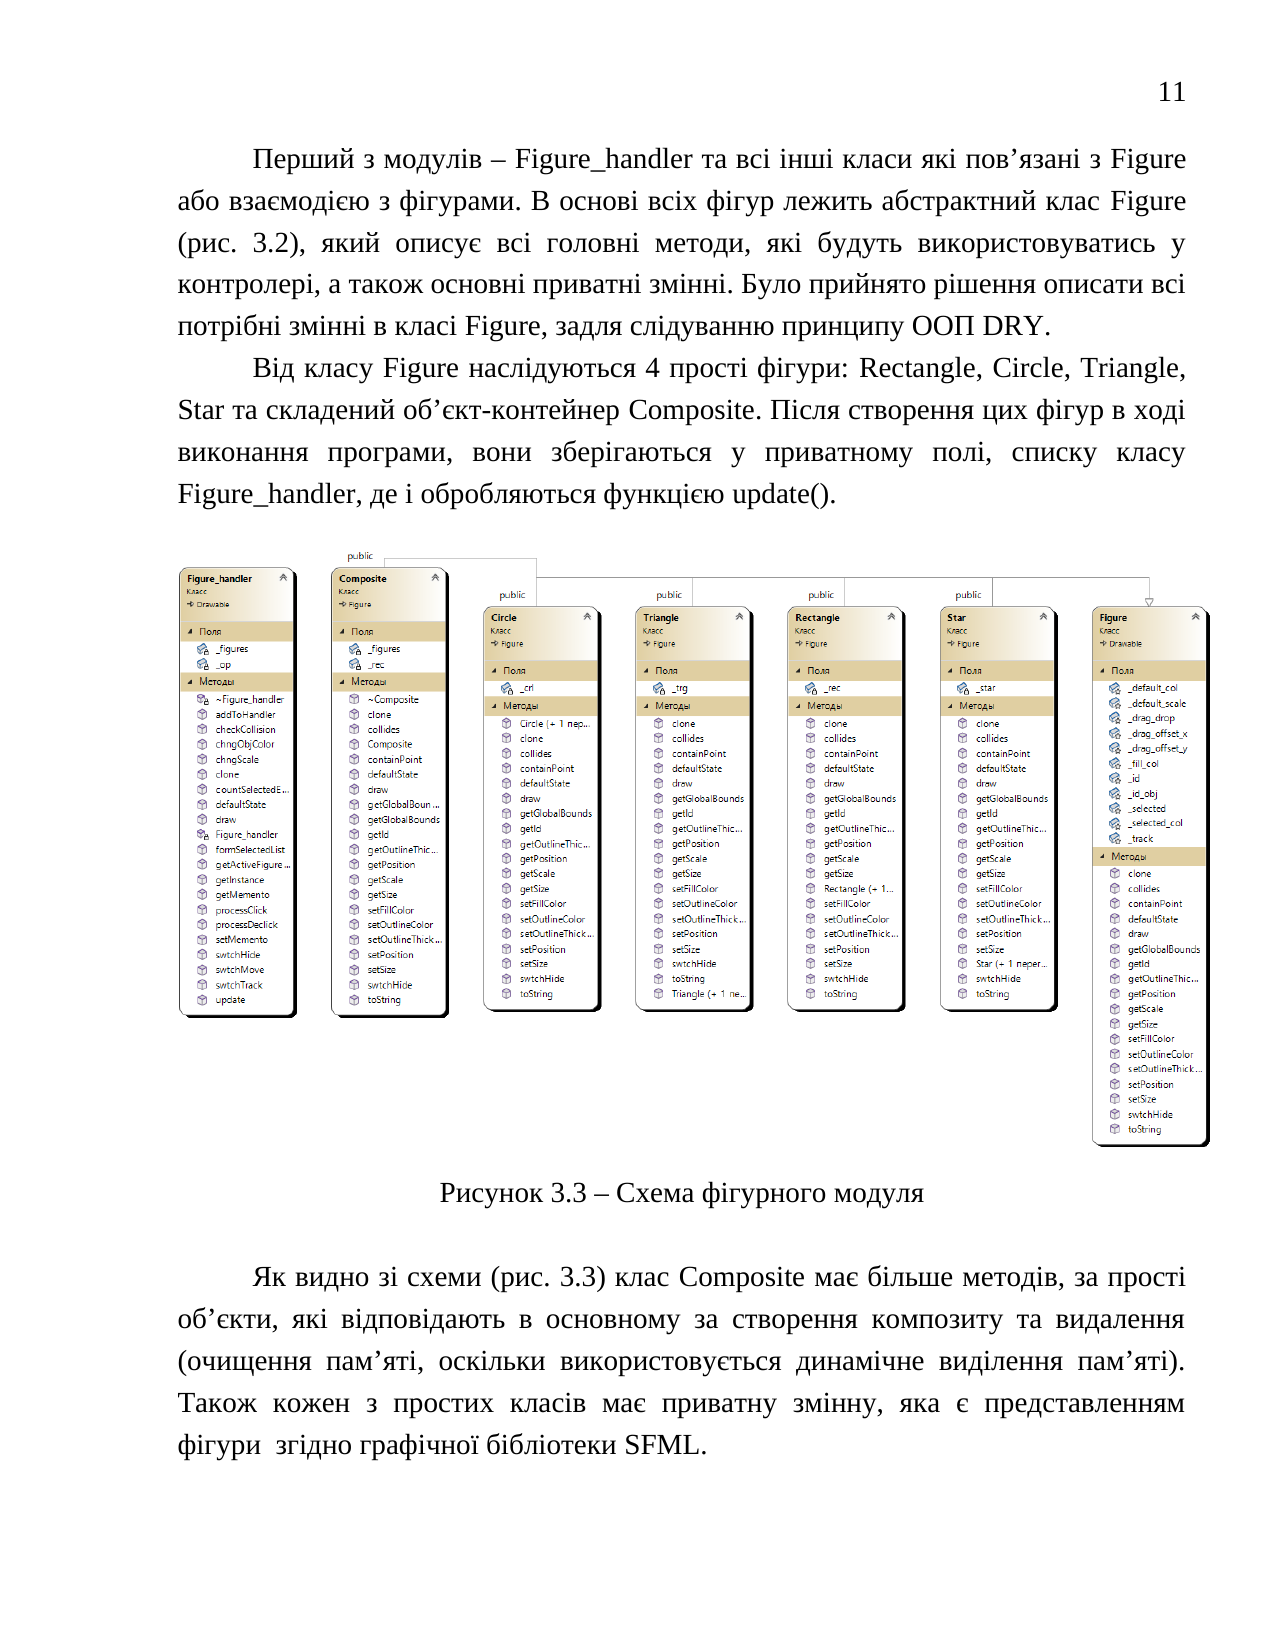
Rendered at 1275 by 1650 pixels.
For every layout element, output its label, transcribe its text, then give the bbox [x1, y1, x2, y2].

text Рисунок 3.3 – Схема фігурного модуля [177, 1176, 1186, 1209]
picture [177, 541, 1212, 1168]
text Перший з модулів – Figure_handler та всі інші класи які пов’язані з Figure або взаємодією з фігурами. В основі всіх фігур лежить абстрактний клас Figure (рис. 3.2), який описує всі головні методи, які будуть використовуватись у контролері, а також основні приватні змінні. Було прийнято рішення описати всі потрібні змінні в класі Figure, задля слідуванню принципу ООП DRY. [177, 141, 1186, 342]
text Від класу Figure наслідуються 4 прості фігури: Rectangle, Circle, Triangle, Star та складений об’єкт-контейнер Composite. Після створення цих фігур в ході виконання програми, вони зберігаються у приватному полі, списку класу Figure_handler, де і обробляються функцією update(). [177, 350, 1186, 509]
text Як видно зі схеми (рис. 3.3) клас Composite має більше методів, за прості об’єкти, які відповідають в основному за створення композиту та видалення (очищення пам’яті, оскільки використовується динамічне виділення пам’яті). Також кожен з простих класів має приватну змінну, яка є представленням фігури згідно графічної бібліотеки SFML. [177, 1259, 1186, 1460]
